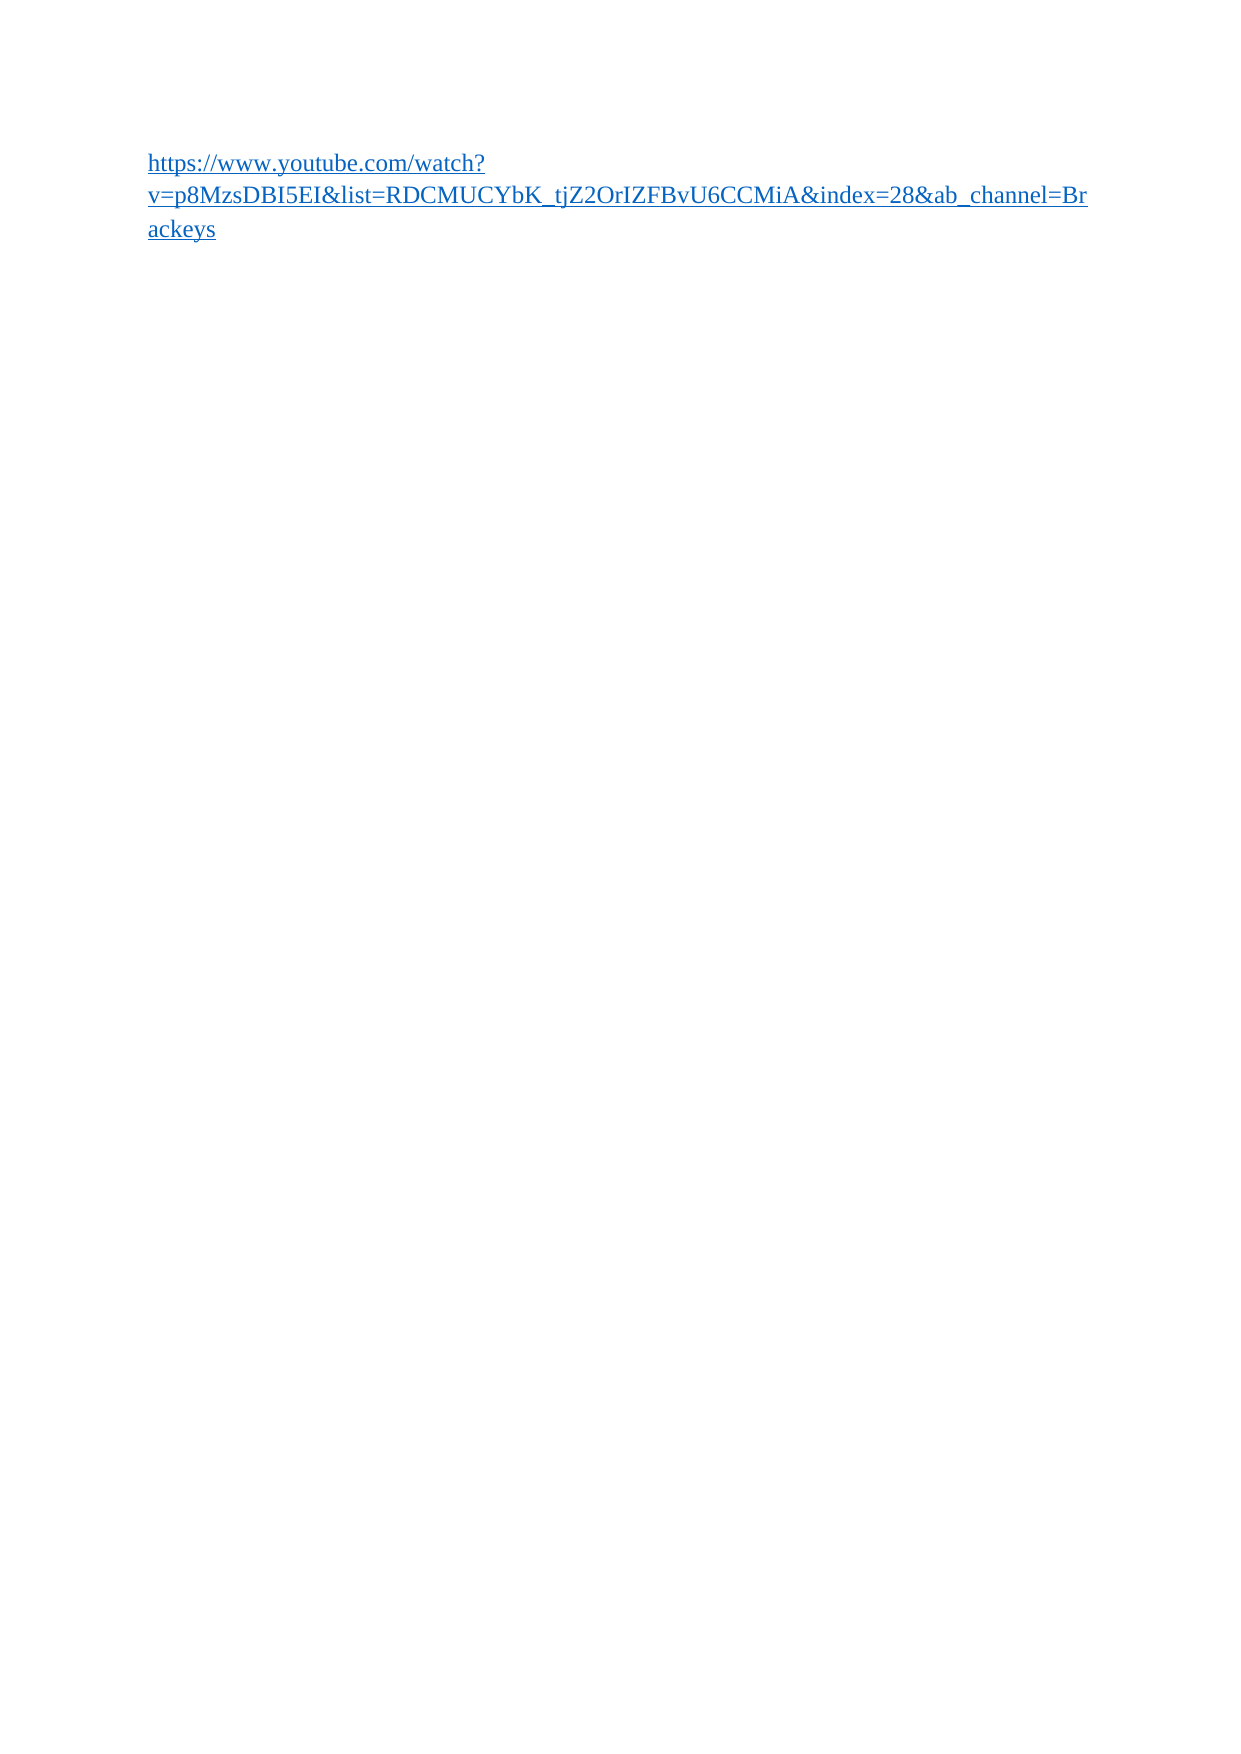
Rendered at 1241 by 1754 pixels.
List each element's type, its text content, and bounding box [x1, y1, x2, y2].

text https://www.youtube.com/watch?v=p8MzsDBI5EI&list=RDCMUCYbK_tjZ2OrIZFBvU6CCMiA&index=28&ab_channel=Brackeys [148, 148, 1093, 242]
